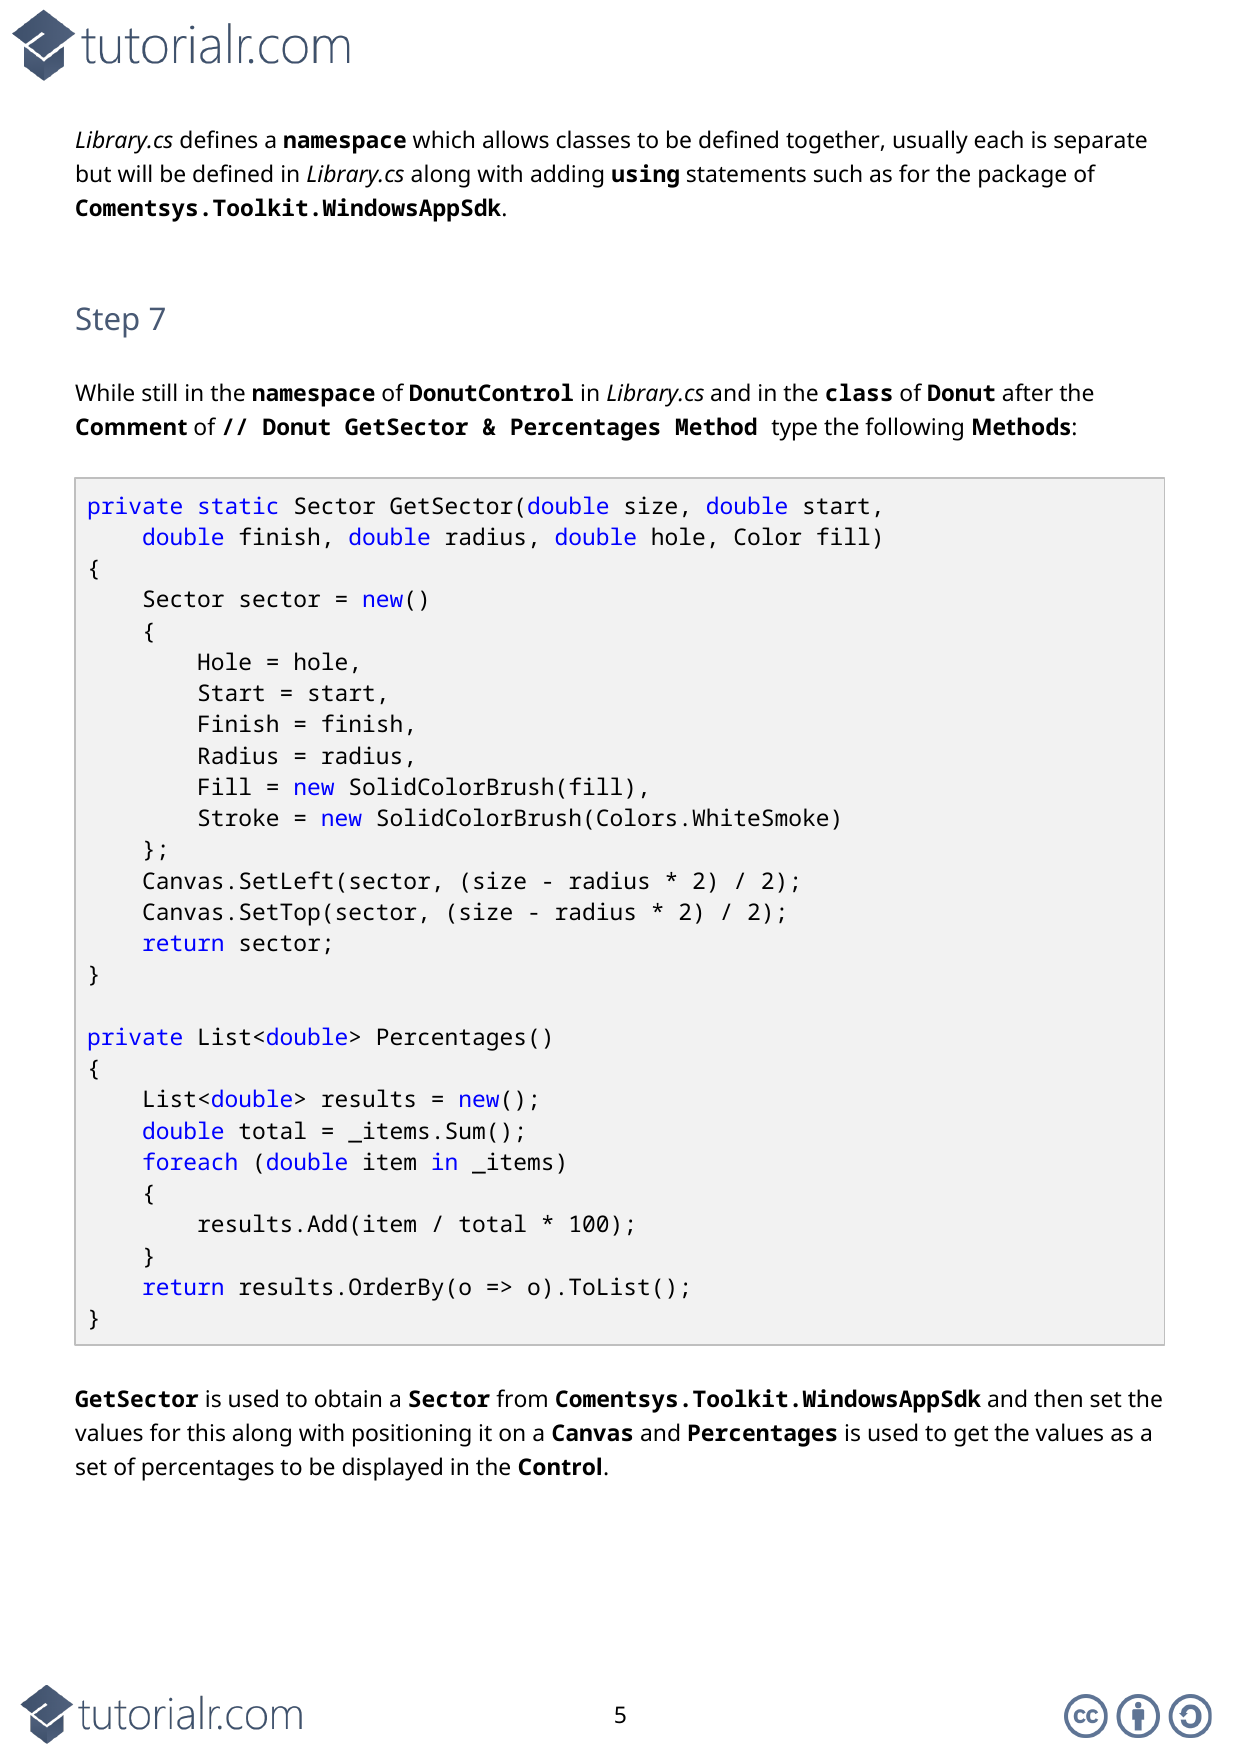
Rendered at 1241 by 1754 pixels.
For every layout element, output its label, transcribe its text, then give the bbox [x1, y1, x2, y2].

picture [17, 1685, 313, 1744]
text GetSector is used to obtain a Sector from Comentsys.Toolkit.WindowsAppSdk and then set the values for this along with positioning it on a Canvas and Percentages is used to get the values as a set of percentages to be displayed in the Control. [75, 1383, 1165, 1482]
text Library.cs defines a namespace which allows classes to be defined together, usually each is separate but will be defined in Library.cs along with adding using statements such as for the package of Comentsys.Toolkit.WindowsAppSdk. [75, 124, 1165, 223]
subtitle Step 7 [75, 297, 1165, 339]
text While still in the namespace of DonutControl in Library.cs and in the class of Donut after the Comment of // Donut GetSector & Percentages Method type the following Methods: [75, 377, 1165, 442]
picture [8, 9, 363, 81]
picture [1064, 1694, 1212, 1738]
